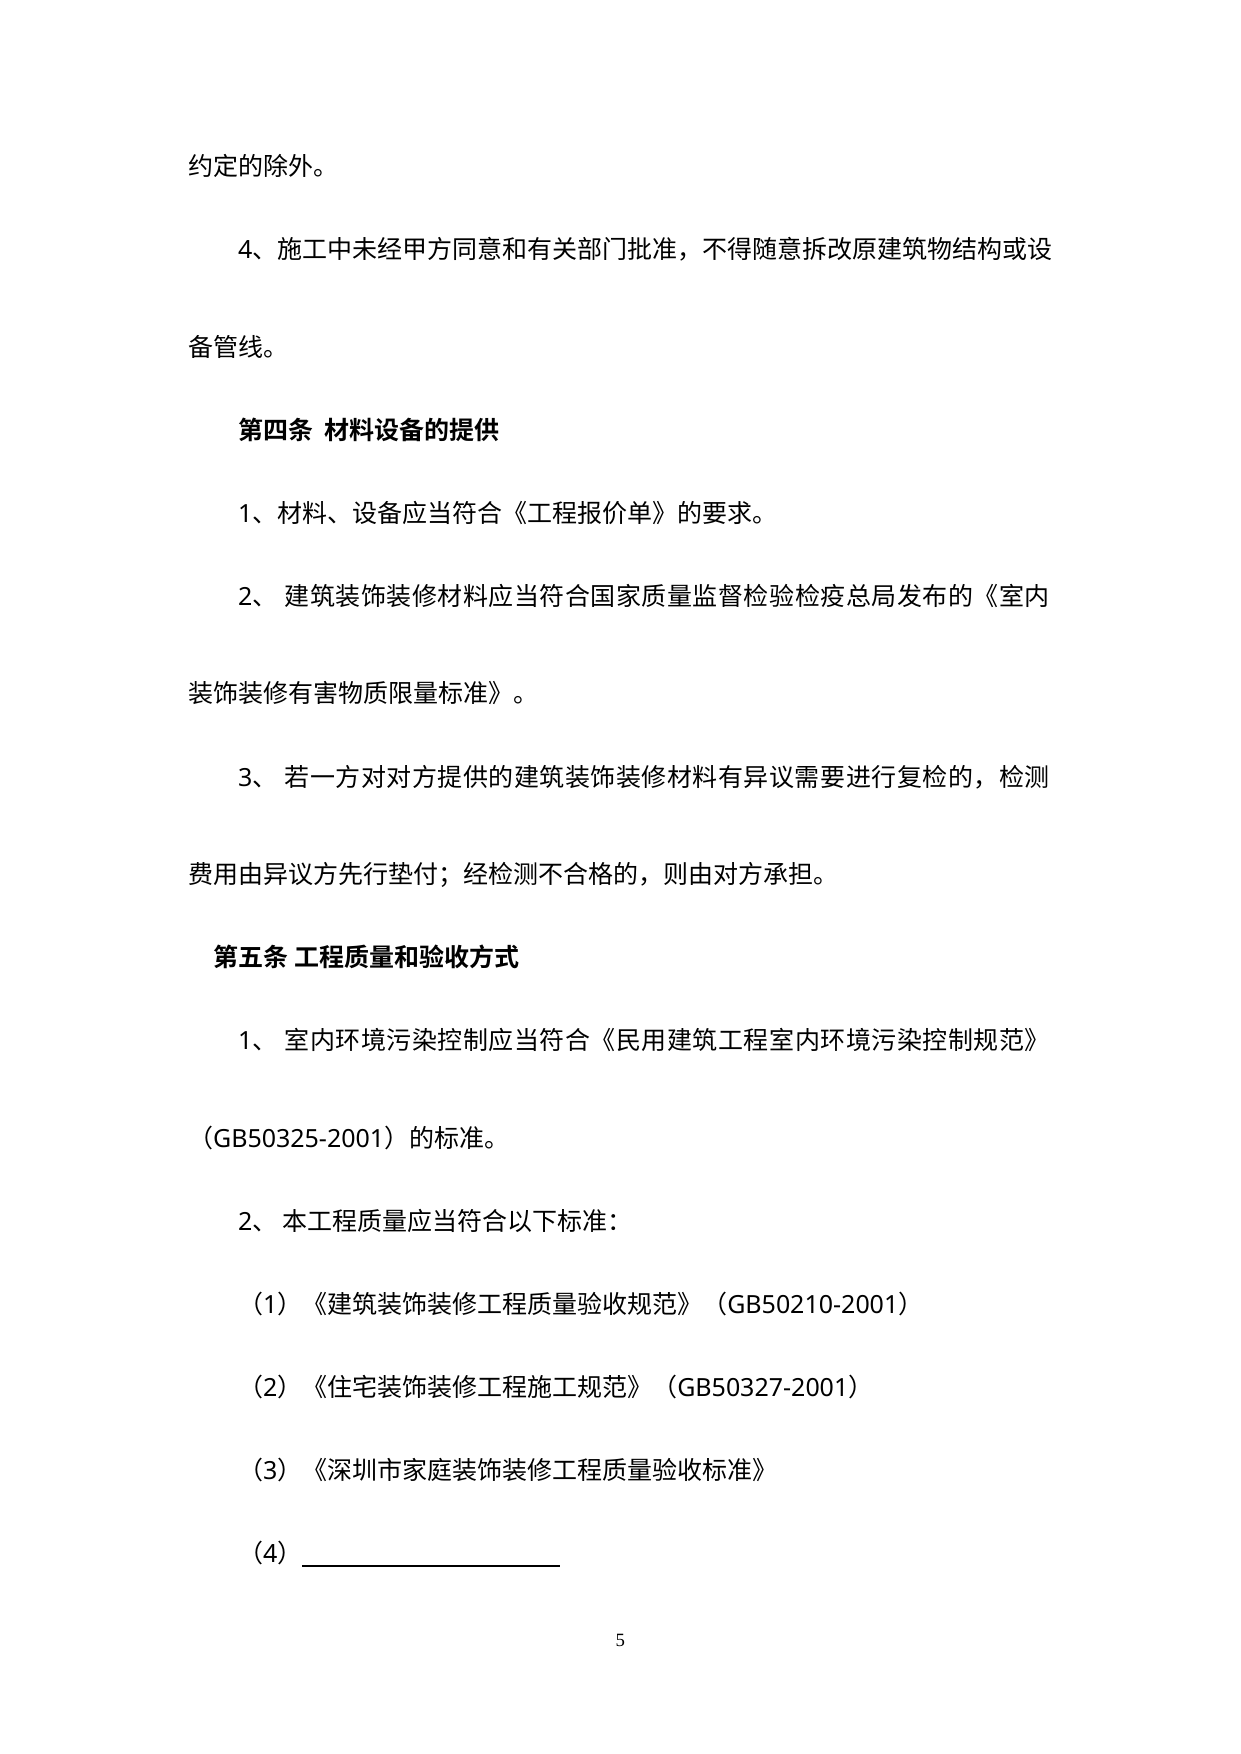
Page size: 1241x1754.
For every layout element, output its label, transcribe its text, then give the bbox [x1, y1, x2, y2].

text （1）《建筑装饰装修工程质量验收规范》（GB50210-2001） [188, 1270, 1052, 1335]
text 4、施工中未经甲方同意和有关部门批准，不得随意拆改原建筑物结构或设备管线。 [188, 215, 1052, 378]
text 1、材料、设备应当符合《工程报价单》的要求。 [188, 479, 1052, 544]
text （4） [188, 1519, 1052, 1584]
text 2、 建筑装饰装修材料应当符合国家质量监督检验检疫总局发布的《室内装饰装修有害物质限量标准》。 [188, 562, 1052, 724]
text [188, 132, 1052, 197]
text （2）《住宅装饰装修工程施工规范》（GB50327-2001） [188, 1353, 1052, 1418]
text 第五条 工程质量和验收方式 [188, 923, 1052, 988]
text 第四条 材料设备的提供 [188, 396, 1052, 461]
text 2、 本工程质量应当符合以下标准： [188, 1187, 1052, 1252]
text 3、 若一方对对方提供的建筑装饰装修材料有异议需要进行复检的，检测费用由异议方先行垫付；经检测不合格的，则由对方承担。 [188, 743, 1052, 905]
text 1、 室内环境污染控制应当符合《民用建筑工程室内环境污染控制规范》（GB50325-2001）的标准。 [188, 1006, 1052, 1169]
text （3）《深圳市家庭装饰装修工程质量验收标准》 [188, 1436, 1052, 1501]
